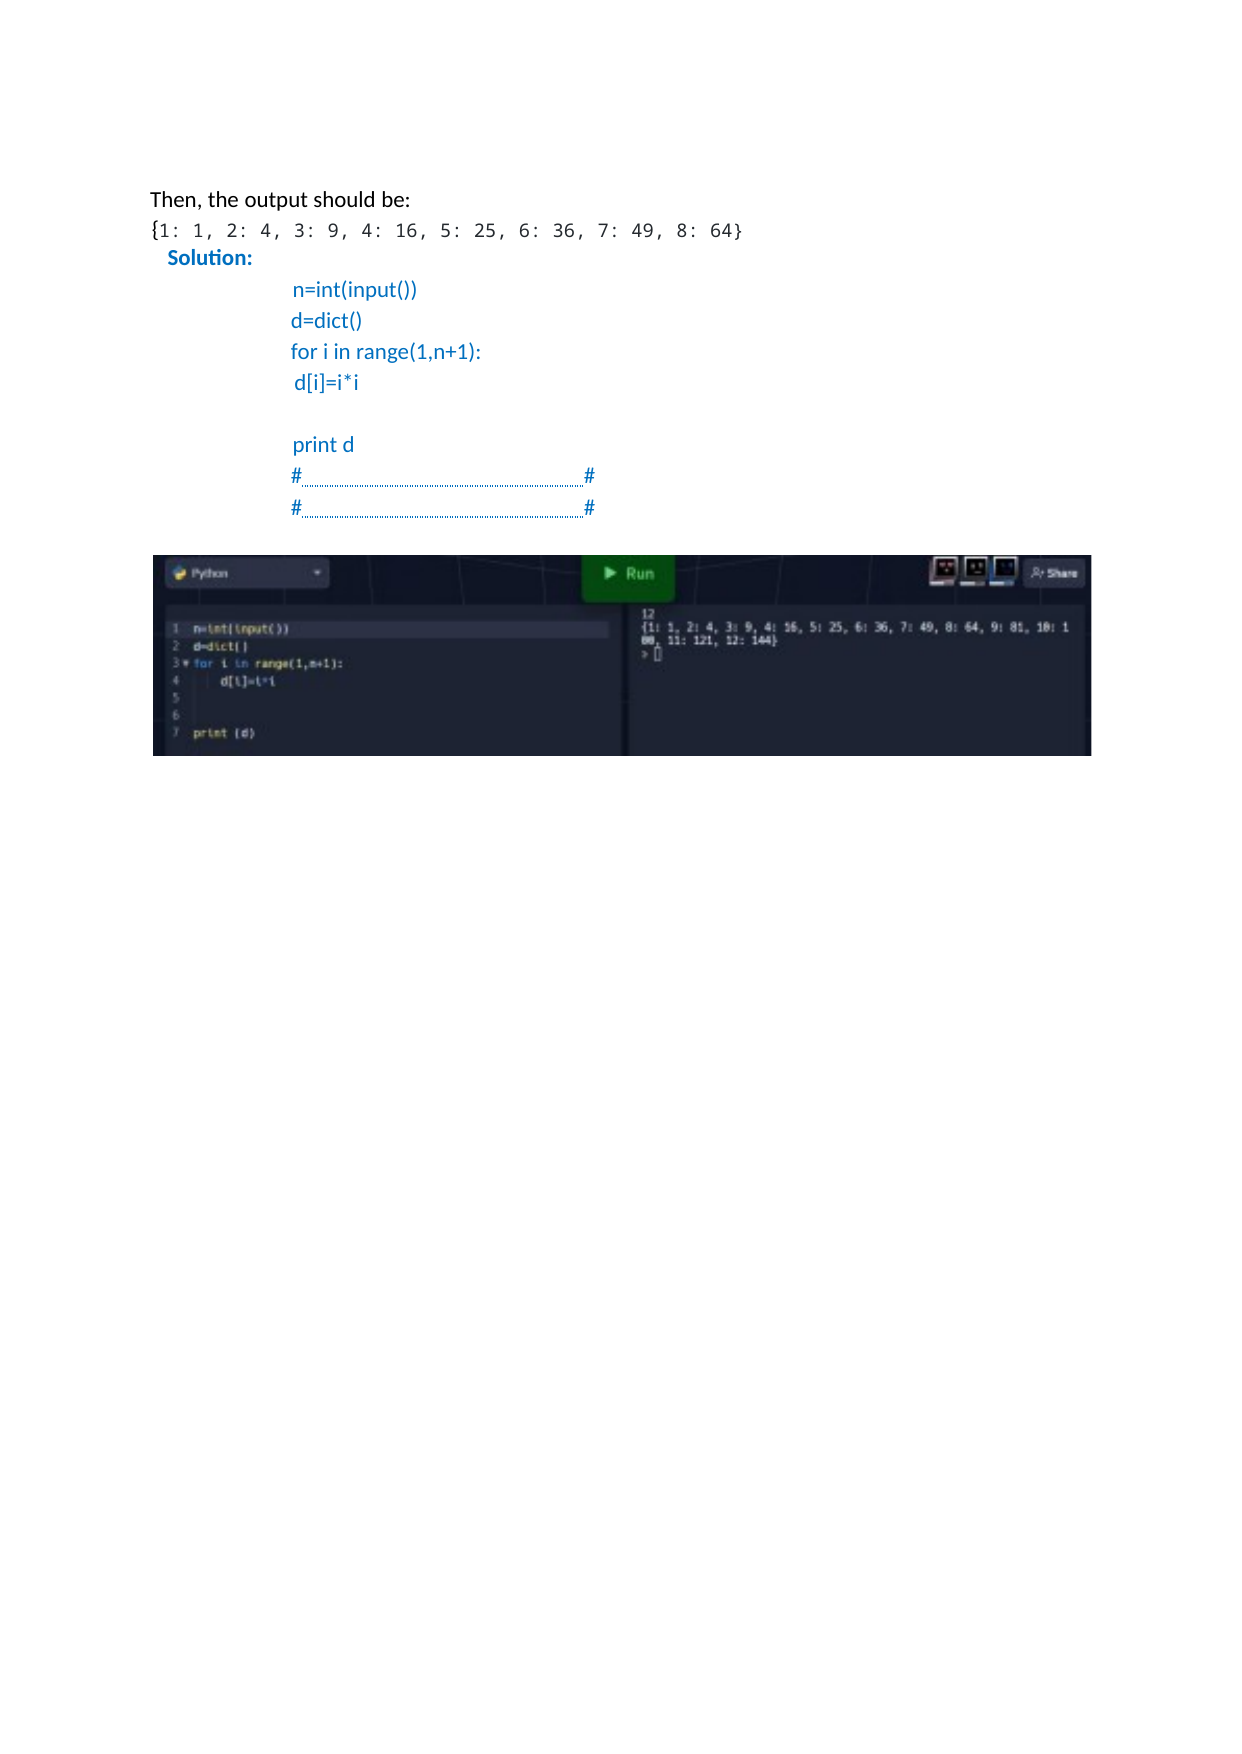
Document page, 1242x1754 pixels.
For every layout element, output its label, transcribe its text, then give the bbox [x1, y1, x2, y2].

text print d [292, 430, 1106, 458]
text n=int(input()) d=dict() [291, 275, 419, 334]
text # # # # [291, 462, 595, 521]
picture [153, 555, 1092, 756]
text for i in range(1,n+1): d[i]=i*i [291, 337, 481, 396]
text {1: 1, 2: 4, 3: 9, 4: 16, 5: 25, 6: 36, 7: 49, 8: 64} [152, 216, 1106, 243]
subtitle Solution: [167, 243, 1106, 271]
text Then, the output should be: [150, 185, 1106, 213]
